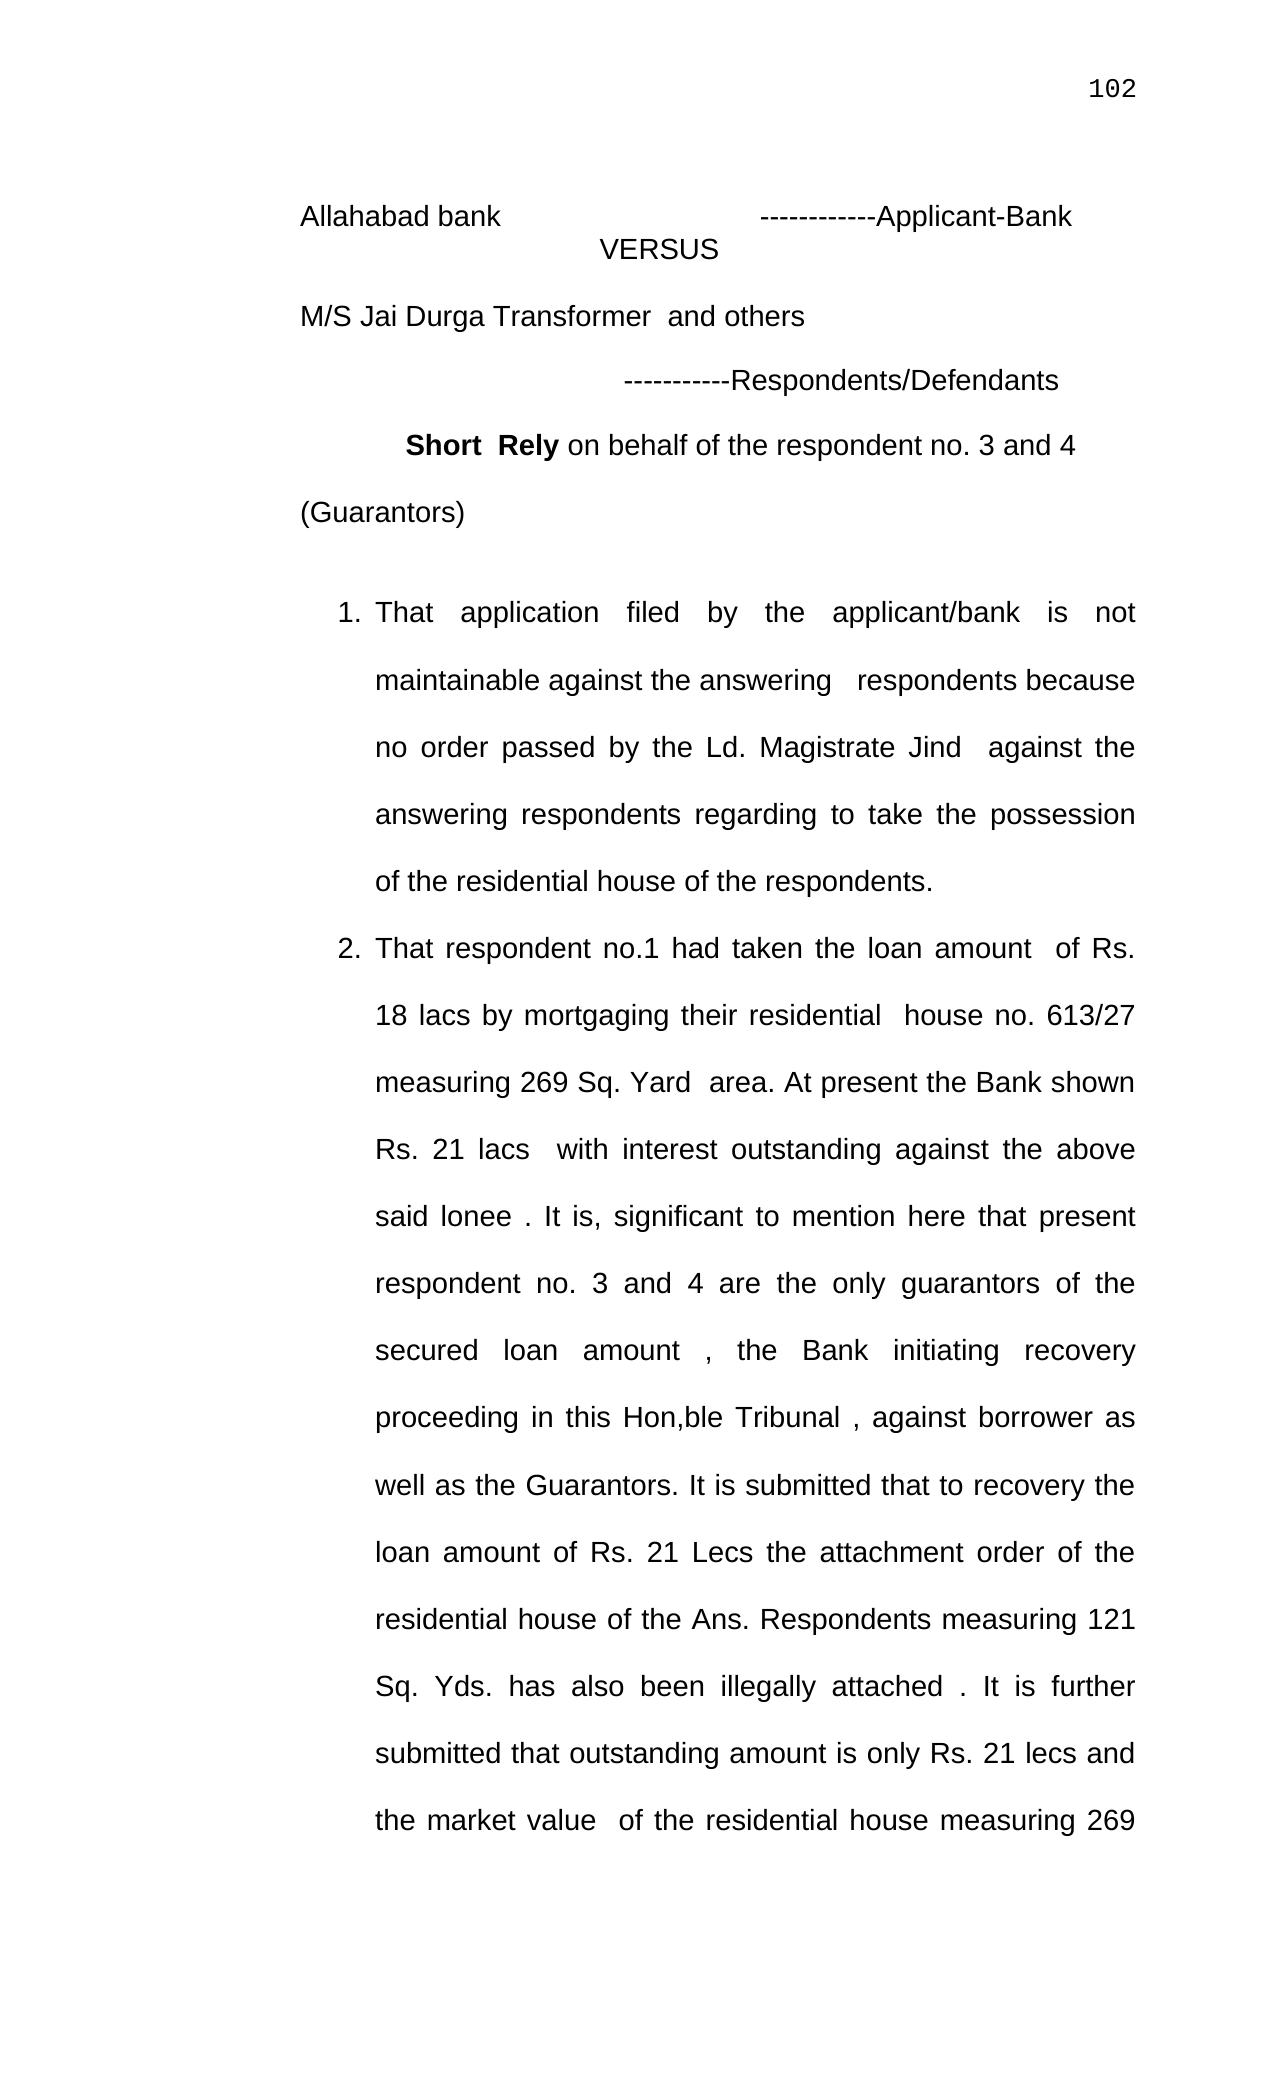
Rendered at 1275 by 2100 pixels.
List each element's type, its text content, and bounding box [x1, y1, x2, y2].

text M/S Jai Durga Transformer and others [300, 299, 1137, 333]
list That application filed by the applicant/bank is not maintainable against the answering respondents because no order passed by the Ld. Magistrate Jind against the answering respondents regarding to take the possession of the residential house of the respondents. [337, 595, 1137, 897]
text Allahabad bank ------------Applicant-Bank [300, 198, 1137, 232]
text (Guarantors) [300, 495, 1137, 528]
text Short Rely on behalf of the respondent no. 3 and 4 [300, 428, 1137, 461]
text VERSUS [300, 232, 1137, 266]
text -----------Respondents/Defendants [300, 363, 1137, 397]
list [337, 931, 1137, 1836]
